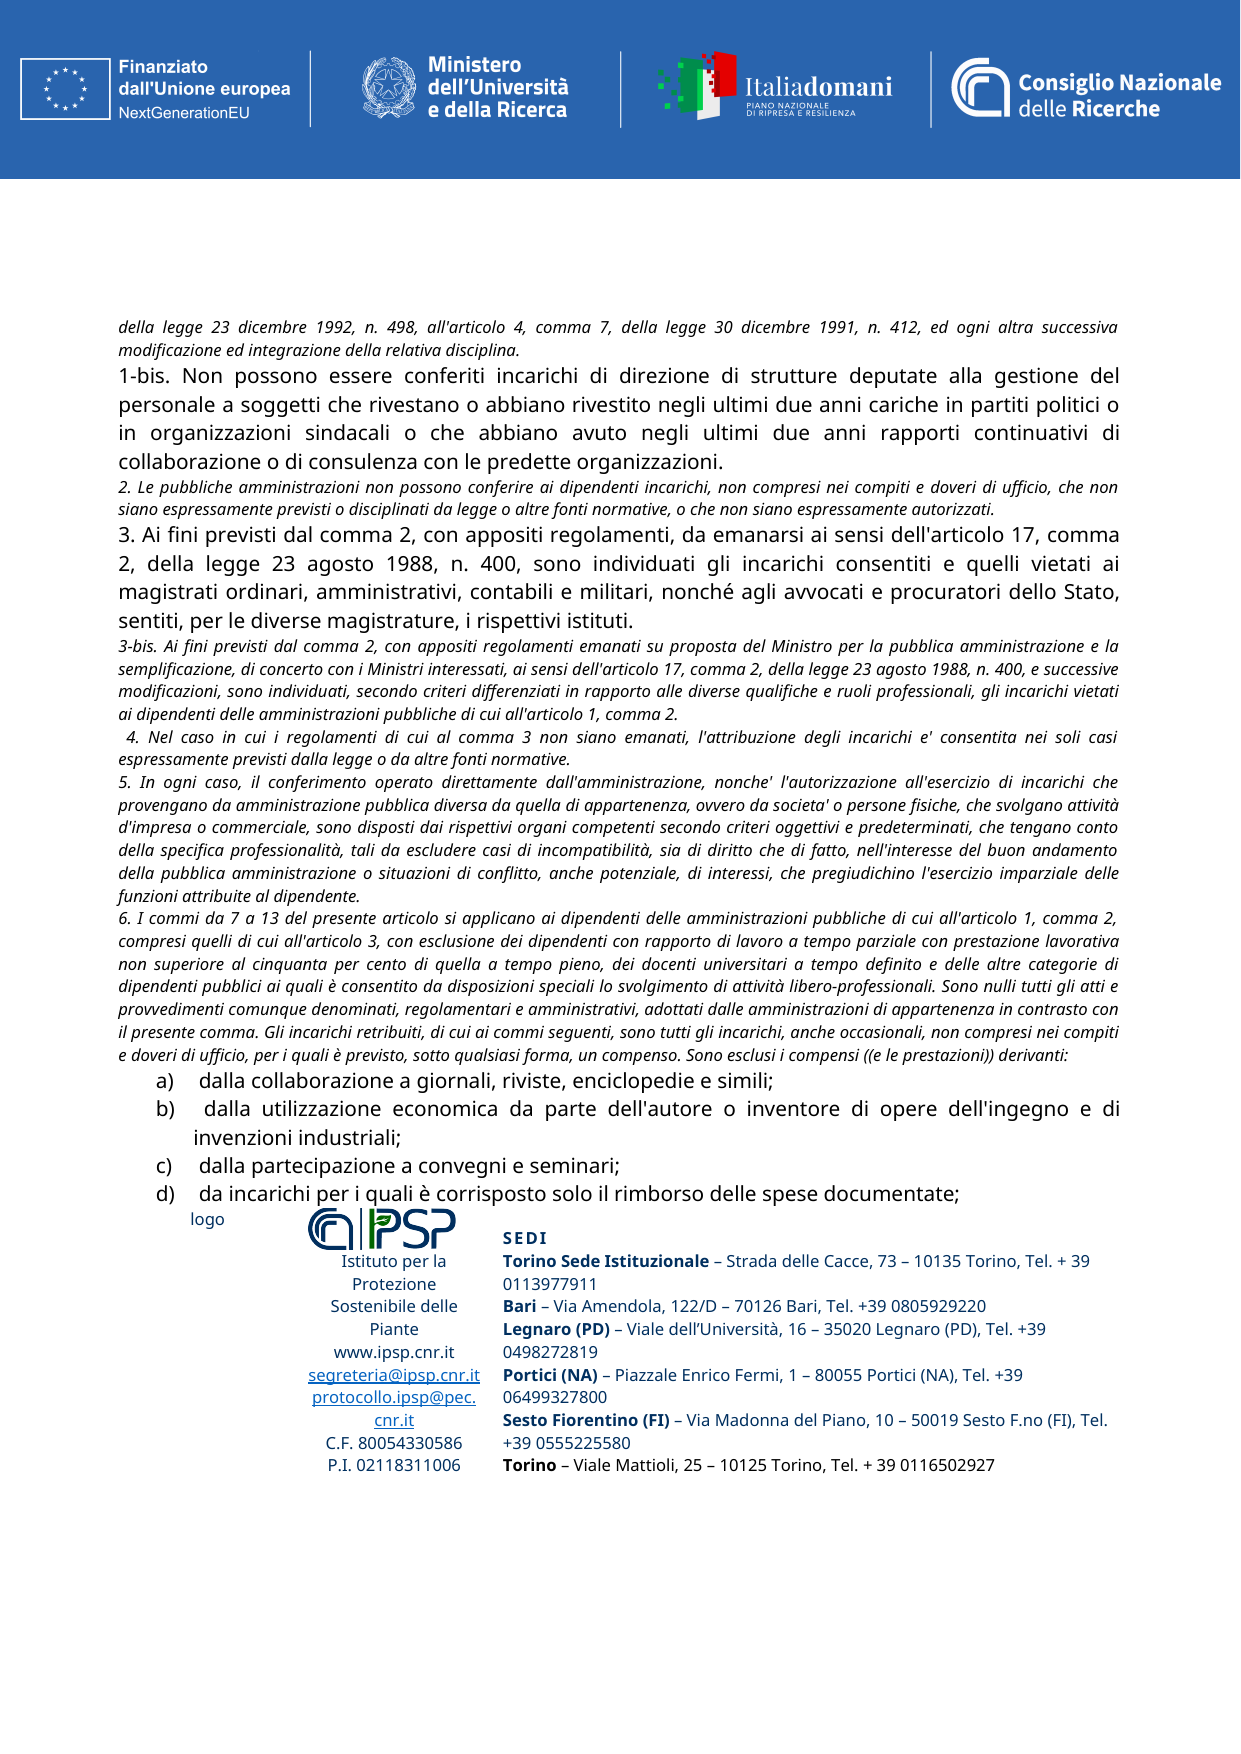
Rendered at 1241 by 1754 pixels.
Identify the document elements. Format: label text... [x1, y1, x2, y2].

picture [308, 1208, 456, 1250]
list da incarichi per i quali è corrisposto solo il rimborso delle spese documentate; [156, 1179, 1122, 1208]
text 6. I commi da 7 a 13 del presente articolo si applicano ai dipendenti delle amministrazioni pubbliche di cui all'articolo 1, comma 2, compresi quelli di cui all'articolo 3, con esclusione dei dipendenti con rapporto di lavoro a tempo parziale con prestazione lavorativa non superiore al cinquanta per cento di quella a tempo pieno, dei docenti universitari a tempo definito e delle altre categorie di dipendenti pubblici ai quali è consentito da disposizioni speciali lo svolgimento di attività libero-professionali. Sono nulli tutti gli atti e provvedimenti comunque denominati, regolamentari e amministrativi, adottati dalle amministrazioni di appartenenza in contrasto con il presente comma. Gli incarichi retribuiti, di cui ai commi seguenti, sono tutti gli incarichi, anche occasionali, non compresi nei compiti e doveri di ufficio, per i quali è previsto, sotto qualsiasi forma, un compenso. Sono esclusi i compensi ((e le prestazioni)) derivanti: [118, 907, 1122, 1066]
text 5. In ogni caso, il conferimento operato direttamente dall'amministrazione, nonche' l'autorizzazione all'esercizio di incarichi che provengano da amministrazione pubblica diversa da quella di appartenenza, ovvero da societa' o persone fisiche, che svolgano attività d'impresa o commerciale, sono disposti dai rispettivi organi competenti secondo criteri oggettivi e predeterminati, che tengano conto della specifica professionalità, tali da escludere casi di incompatibilità, sia di diritto che di fatto, nell'interesse del buon andamento della pubblica amministrazione o situazioni di conflitto, anche potenziale, di interessi, che pregiudichino l'esercizio imparziale delle funzioni attribuite al dipendente. [118, 771, 1122, 907]
text 1-bis. Non possono essere conferiti incarichi di direzione di strutture deputate alla gestione del personale a soggetti che rivestano o abbiano rivestito negli ultimi due anni cariche in partiti politici o in organizzazioni sindacali o che abbiano avuto negli ultimi due anni rapporti continuativi di collaborazione o di consulenza con le predette organizzazioni. [118, 361, 1122, 475]
list dalla collaborazione a giornali, riviste, enciclopedie e simili; [156, 1066, 1122, 1094]
list dalla utilizzazione economica da parte dell'autore o inventore di opere dell'ingegno e di invenzioni industriali; [156, 1094, 1122, 1151]
text 2. Le pubbliche amministrazioni non possono conferire ai dipendenti incarichi, non compresi nei compiti e doveri di ufficio, che non siano espressamente previsti o disciplinati da legge o altre fonti normative, o che non siano espressamente autorizzati. [118, 475, 1122, 521]
picture [0, 0, 1241, 179]
text 4. Nel caso in cui i regolamenti di cui al comma 3 non siano emanati, l'attribuzione degli incarichi e' consentita nei soli casi espressamente previsti dalla legge o da altre fonti normative. [118, 725, 1122, 771]
text 3-bis. Ai fini previsti dal comma 2, con appositi regolamenti emanati su proposta del Ministro per la pubblica amministrazione e la semplificazione, di concerto con i Ministri interessati, ai sensi dell'articolo 17, comma 2, della legge 23 agosto 1988, n. 400, e successive modificazioni, sono individuati, secondo criteri differenziati in rapporto alle diverse qualifiche e ruoli professionali, gli incarichi vietati ai dipendenti delle amministrazioni pubbliche di cui all'articolo 1, comma 2. [118, 634, 1122, 725]
list dalla partecipazione a convegni e seminari; [156, 1151, 1122, 1179]
text 3. Ai fini previsti dal comma 2, con appositi regolamenti, da emanarsi ai sensi dell'articolo 17, comma 2, della legge 23 agosto 1988, n. 400, sono individuati gli incarichi consentiti e quelli vietati ai magistrati ordinari, amministrativi, contabili e militari, nonché agli avvocati e procuratori dello Stato, sentiti, per le diverse magistrature, i rispettivi istituti. [118, 521, 1122, 634]
